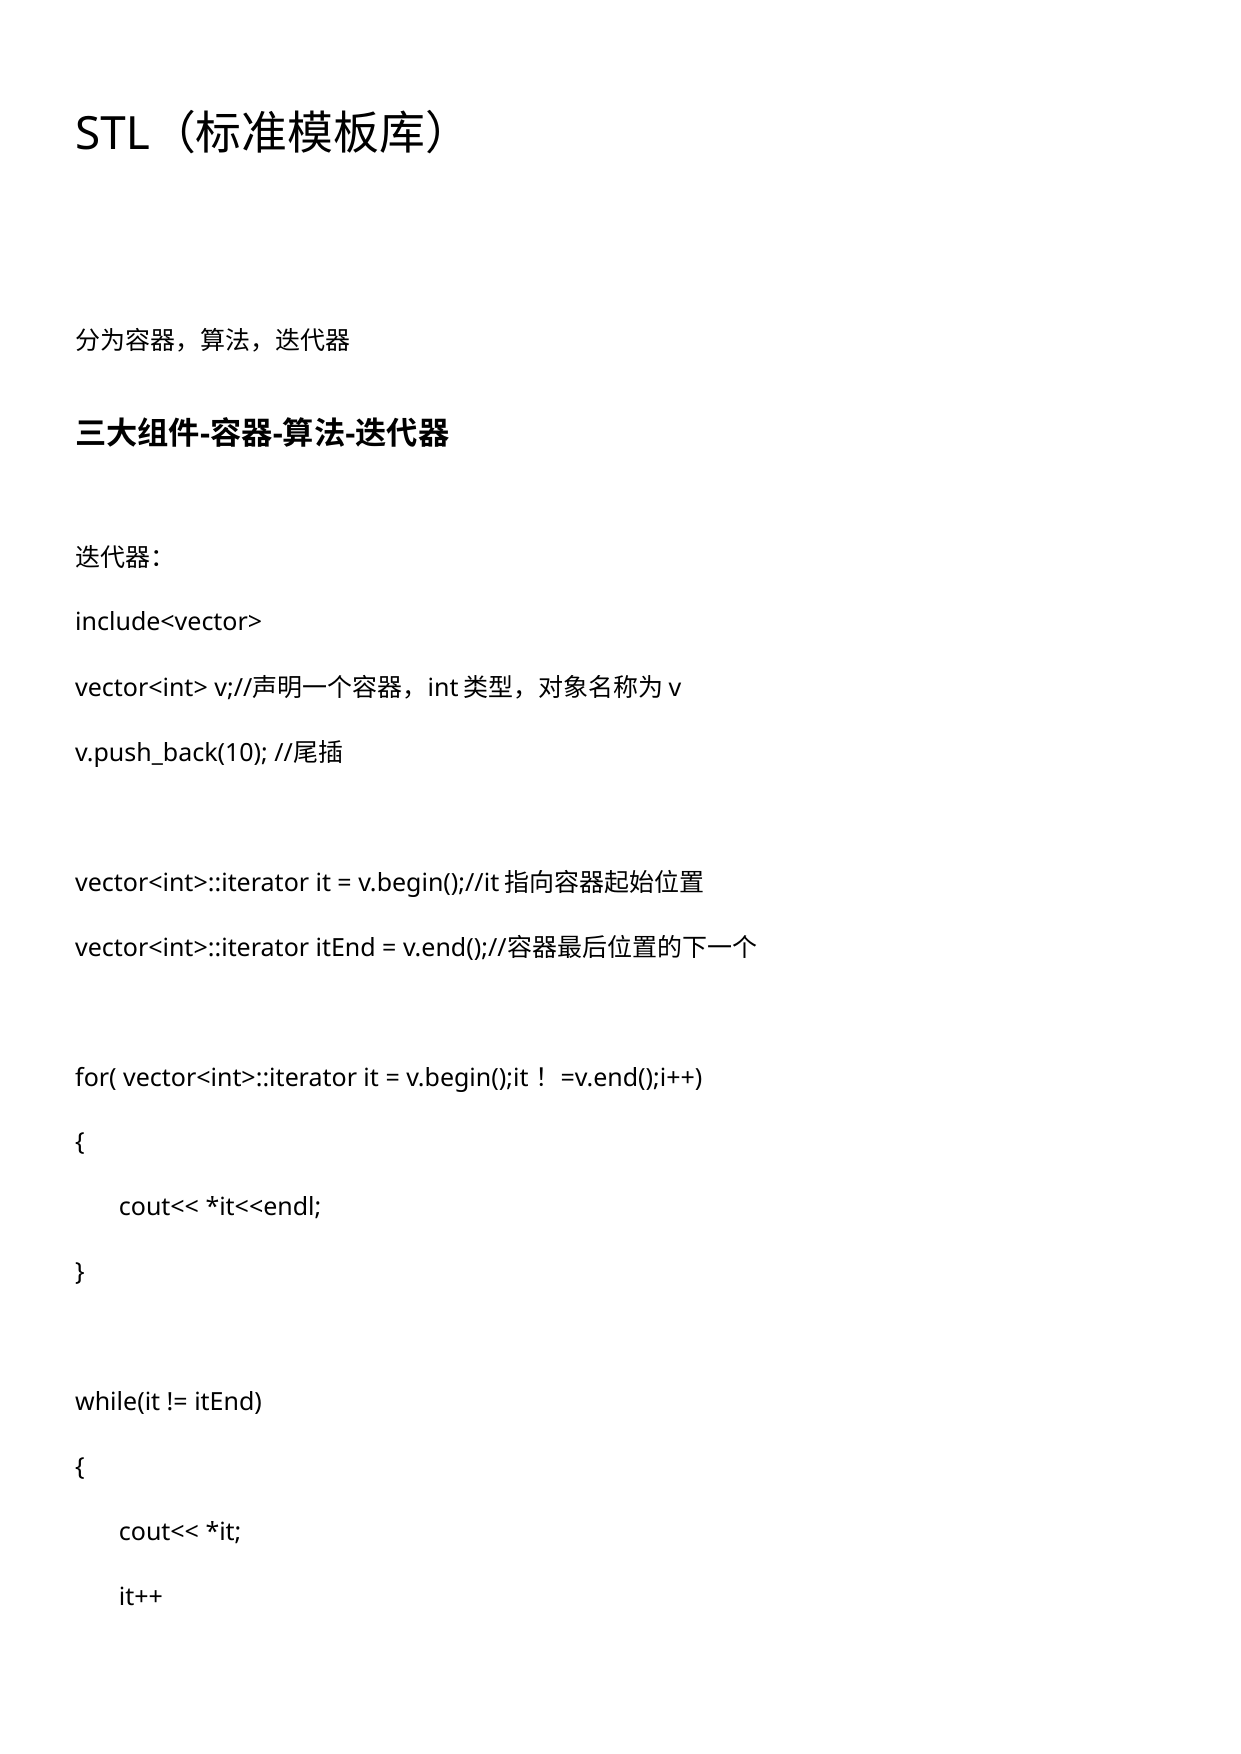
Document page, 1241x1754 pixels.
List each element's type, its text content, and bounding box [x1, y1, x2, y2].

text v.push_back(10); //尾插 [75, 718, 1165, 783]
text 分为容器，算法，迭代器 [75, 306, 1165, 371]
text cout<< *it; [75, 1498, 1165, 1563]
text cout<< *it<<endl; [75, 1173, 1165, 1238]
subtitle 三大组件-容器-算法-迭代器 [75, 398, 1165, 463]
text vector<int>::iterator it = v.begin();//it指向容器起始位置 [75, 848, 1165, 913]
text } [75, 1238, 1165, 1303]
text 迭代器： [75, 523, 1165, 588]
text { [75, 1433, 1165, 1498]
text include<vector> [75, 588, 1165, 653]
subtitle STL（标准模板库） [75, 81, 1165, 178]
text vector<int> v;//声明一个容器，int类型，对象名称为v [75, 653, 1165, 718]
text { [75, 1108, 1165, 1173]
text it++ [75, 1563, 1165, 1628]
text for( vector<int>::iterator it = v.begin();it ！=v.end();i++) [75, 1043, 1165, 1108]
text vector<int>::iterator itEnd = v.end();//容器最后位置的下一个 [75, 913, 1165, 978]
text while(it != itEnd) [75, 1368, 1165, 1433]
